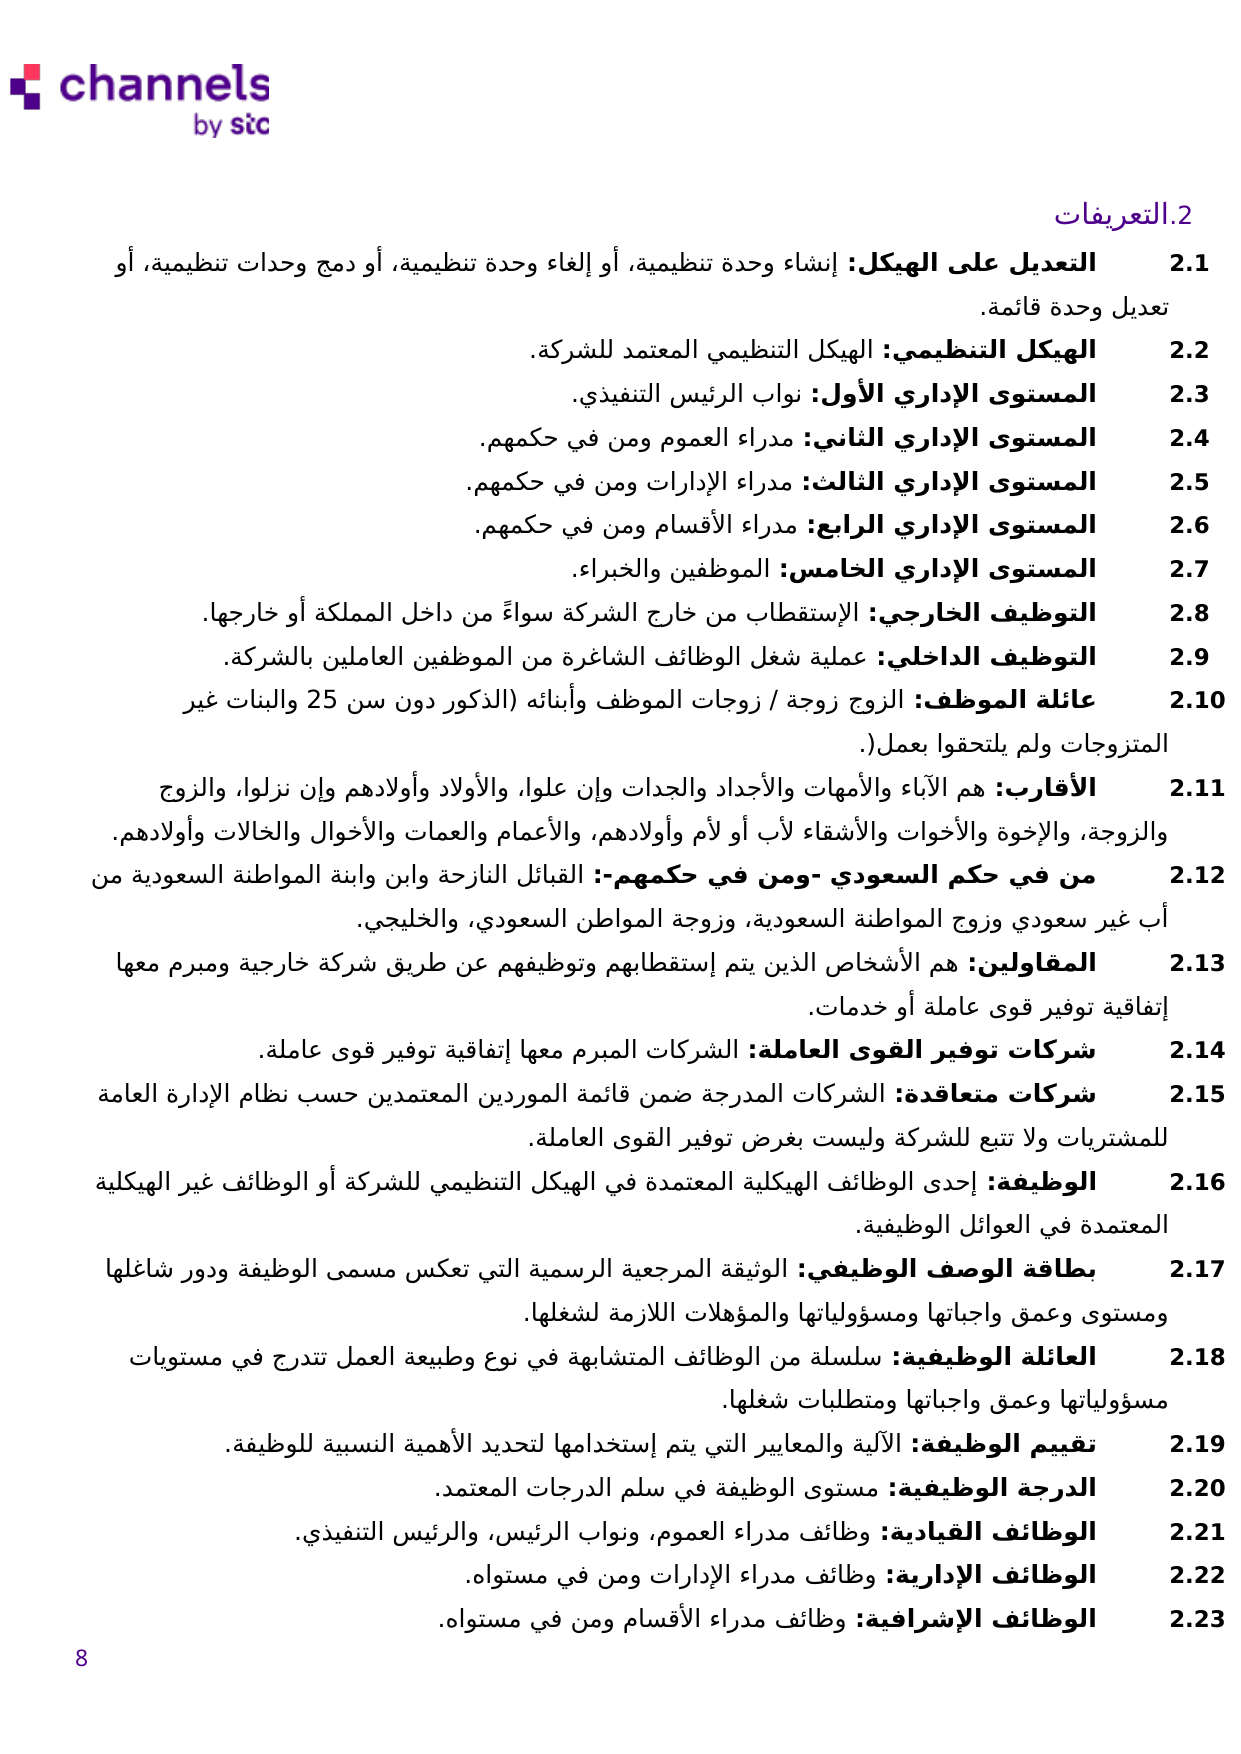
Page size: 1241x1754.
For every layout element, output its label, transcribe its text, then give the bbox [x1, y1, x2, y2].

list الأقارب: هم الآباء والأمهات والأجداد والجدات وإن علوا، والأولاد وأولادهم وإن نزلوا، والزوج والزوجة، والإخوة والأخوات والأشقاء لأب أو لأم وأولادهم، والأعمام والعمات والأخوال والخالات وأولادهم. [75, 773, 1169, 846]
list التوظيف الخارجي: الإستقطاب من خارج الشركة سواءً من داخل المملكة أو خارجها. [75, 598, 1169, 627]
list الوظيفة: إحدى الوظائف الهيكلية المعتمدة في الهيكل التنظيمي للشركة أو الوظائف غير الهيكلية المعتمدة في العوائل الوظيفية. [75, 1167, 1169, 1240]
list شركات توفير القوى العاملة: الشركات المبرم معها إتفاقية توفير قوى عاملة. [75, 1036, 1169, 1065]
list العائلة الوظيفية: سلسلة من الوظائف المتشابهة في نوع وطبيعة العمل تتدرج في مستويات مسؤولياتها وعمق واجباتها ومتطلبات شغلها. [75, 1342, 1169, 1415]
list شركات متعاقدة: الشركات المدرجة ضمن قائمة الموردين المعتمدين حسب نظام الإدارة العامة للمشتريات ولا تتبع للشركة وليست بغرض توفير القوى العاملة. [75, 1079, 1169, 1152]
list الوظائف الإشرافية: وظائف مدراء الأقسام ومن في مستواه. [75, 1604, 1169, 1633]
list التوظيف الداخلي: عملية شغل الوظائف الشاغرة من الموظفين العاملين بالشركة. [75, 642, 1169, 671]
list الوظائف الإدارية: وظائف مدراء الإدارات ومن في مستواه. [75, 1561, 1169, 1590]
list المستوى الإداري الرابع: مدراء الأقسام ومن في حكمهم. [75, 511, 1169, 540]
list الدرجة الوظيفية: مستوى الوظيفة في سلم الدرجات المعتمد. [75, 1473, 1169, 1502]
list التعريفات [75, 197, 1169, 231]
list تقييم الوظيفة: الآلية والمعايير التي يتم إستخدامها لتحديد الأهمية النسبية للوظيفة. [75, 1429, 1169, 1458]
list المستوى الإداري الثالث: مدراء الإدارات ومن في حكمهم. [75, 467, 1169, 496]
list المستوى الإداري الأول: نواب الرئيس التنفيذي. [75, 379, 1169, 408]
list المستوى الإداري الخامس: الموظفين والخبراء. [75, 554, 1169, 583]
list المقاولين: هم الأشخاص الذين يتم إستقطابهم وتوظيفهم عن طريق شركة خارجية ومبرم معها إتفاقية توفير قوى عاملة أو خدمات. [75, 948, 1169, 1021]
list الهيكل التنظيمي: الهيكل التنظيمي المعتمد للشركة. [75, 336, 1169, 365]
list التعديل على الهيكل: إنشاء وحدة تنظيمية، أو إلغاء وحدة تنظيمية، أو دمج وحدات تنظيمية، أو تعديل وحدة قائمة. [75, 248, 1169, 321]
list من في حكم السعودي -ومن في حكمهم-: القبائل النازحة وابن وابنة المواطنة السعودية من أب غير سعودي وزوج المواطنة السعودية، وزوجة المواطن السعودي، والخليجي. [75, 861, 1169, 933]
list الوظائف القيادية: وظائف مدراء العموم، ونواب الرئيس، والرئيس التنفيذي. [75, 1517, 1169, 1546]
list المستوى الإداري الثاني: مدراء العموم ومن في حكمهم. [75, 423, 1169, 452]
list عائلة الموظف: الزوج زوجة / زوجات الموظف وأبنائه (الذكور دون سن 25 والبنات غير المتزوجات ولم يلتحقوا بعمل(. [75, 686, 1169, 758]
list بطاقة الوصف الوظيفي: الوثيقة المرجعية الرسمية التي تعكس مسمى الوظيفة ودور شاغلها ومستوى وعمق واجباتها ومسؤولياتها والمؤهلات اللازمة لشغلها. [75, 1254, 1169, 1327]
